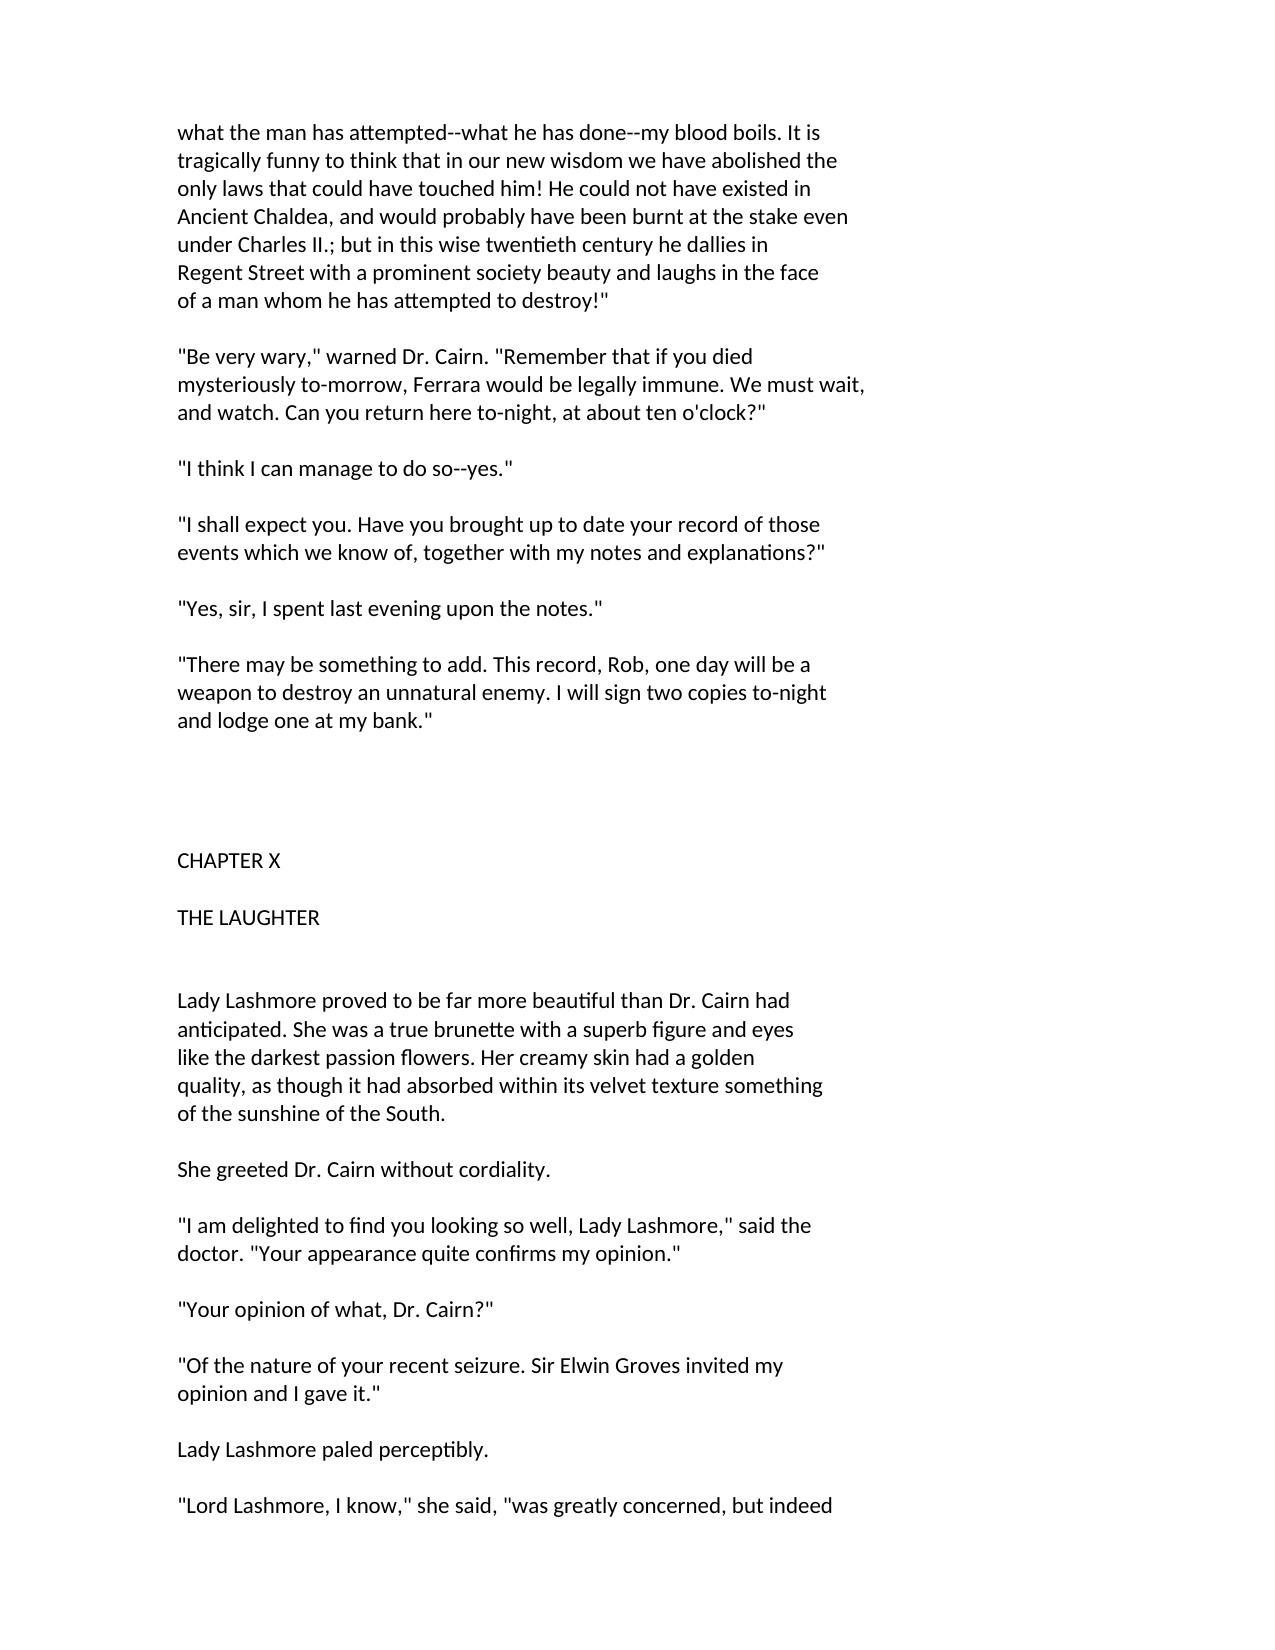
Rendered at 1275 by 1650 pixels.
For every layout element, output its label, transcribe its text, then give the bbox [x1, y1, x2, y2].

text of the sunshine of the South. [177, 1099, 1186, 1127]
text and lodge one at my bank." [177, 706, 1186, 734]
text She greeted Dr. Cairn without cordiality. [177, 1155, 1186, 1183]
text Lady Lashmore paled perceptibly. [177, 1435, 1186, 1463]
text CHAPTER X [177, 847, 1186, 874]
text what the man has attempted--what he has done--my blood boils. It is [177, 118, 1186, 146]
text "Lord Lashmore, I know," she said, "was greatly concerned, but indeed [177, 1491, 1186, 1519]
text under Charles II.; but in this wise twentieth century he dallies in [177, 230, 1186, 258]
text like the darkest passion flowers. Her creamy skin had a golden [177, 1043, 1186, 1071]
text mysteriously to-morrow, Ferrara would be legally immune. We must wait, [177, 370, 1186, 398]
text "There may be something to add. This record, Rob, one day will be a [177, 650, 1186, 678]
text "Be very wary," warned Dr. Cairn. "Remember that if you died [177, 342, 1186, 370]
text "Yes, sir, I spent last evening upon the notes." [177, 594, 1186, 622]
text "Your opinion of what, Dr. Cairn?" [177, 1295, 1186, 1323]
text anticipated. She was a true brunette with a superb figure and eyes [177, 1015, 1186, 1043]
text and watch. Can you return here to-night, at about ten o'clock?" [177, 398, 1186, 426]
text of a man whom he has attempted to destroy!" [177, 286, 1186, 314]
text weapon to destroy an unnatural enemy. I will sign two copies to-night [177, 678, 1186, 706]
text doctor. "Your appearance quite confirms my opinion." [177, 1239, 1186, 1267]
text only laws that could have touched him! He could not have existed in [177, 174, 1186, 202]
text Ancient Chaldea, and would probably have been burnt at the stake even [177, 202, 1186, 230]
text opinion and I gave it." [177, 1379, 1186, 1407]
text tragically funny to think that in our new wisdom we have abolished the [177, 146, 1186, 174]
text Regent Street with a prominent society beauty and laughs in the face [177, 258, 1186, 286]
text "I shall expect you. Have you brought up to date your record of those [177, 510, 1186, 538]
text "I am delighted to find you looking so well, Lady Lashmore," said the [177, 1211, 1186, 1239]
text "Of the nature of your recent seizure. Sir Elwin Groves invited my [177, 1351, 1186, 1379]
text events which we know of, together with my notes and explanations?" [177, 538, 1186, 566]
text "I think I can manage to do so--yes." [177, 454, 1186, 482]
text Lady Lashmore proved to be far more beautiful than Dr. Cairn had [177, 987, 1186, 1015]
text quality, as though it had absorbed within its velvet texture something [177, 1071, 1186, 1099]
text THE LAUGHTER [177, 903, 1186, 931]
